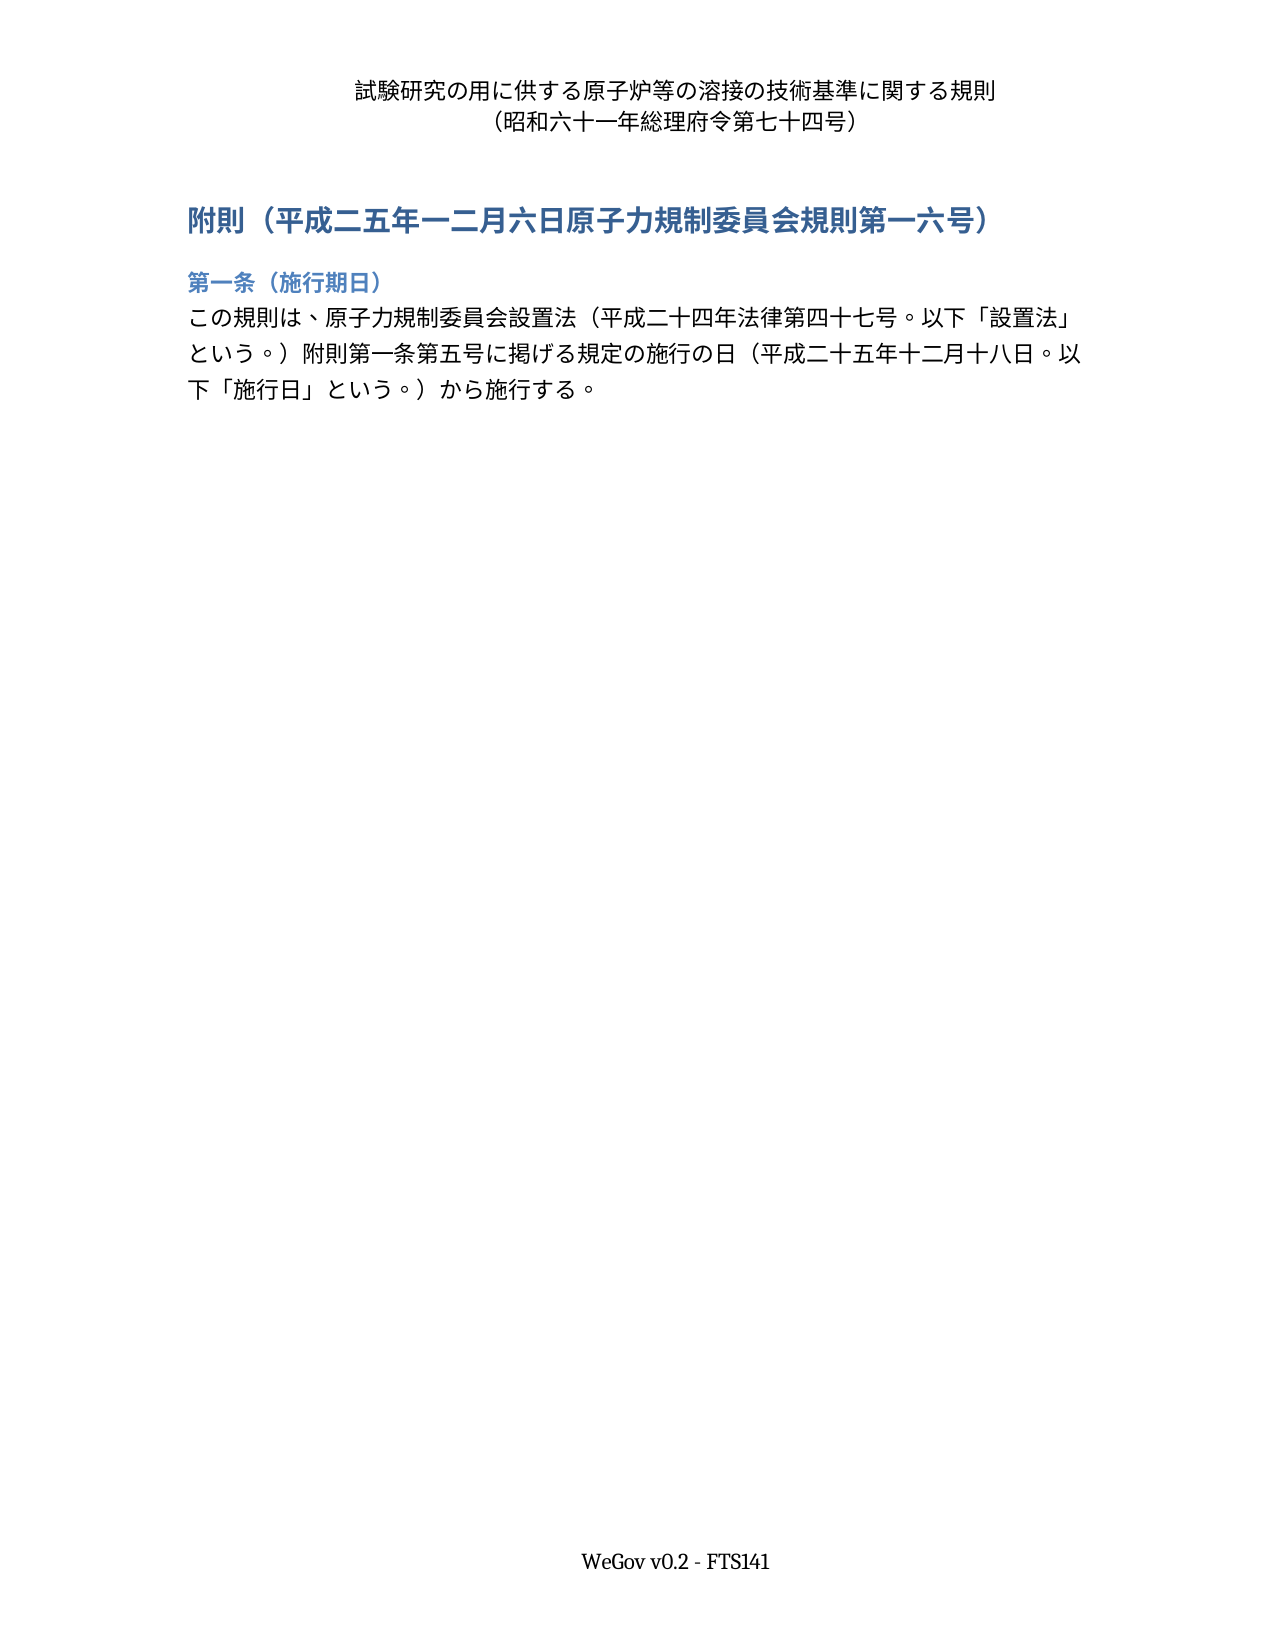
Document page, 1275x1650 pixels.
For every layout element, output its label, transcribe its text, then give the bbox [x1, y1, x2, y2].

subtitle 第一条（施行期日） [187, 266, 1087, 298]
subtitle 附則（平成二五年一二月六日原子力規制委員会規則第一六号） [187, 200, 1087, 240]
text この規則は、原子力規制委員会設置法（平成二十四年法律第四十七号。以下「設置法」という。）附則第一条第五号に掲げる規定の施行の日（平成二十五年十二月十八日。以下「施行日」という。）から施行する。 [187, 302, 1087, 406]
